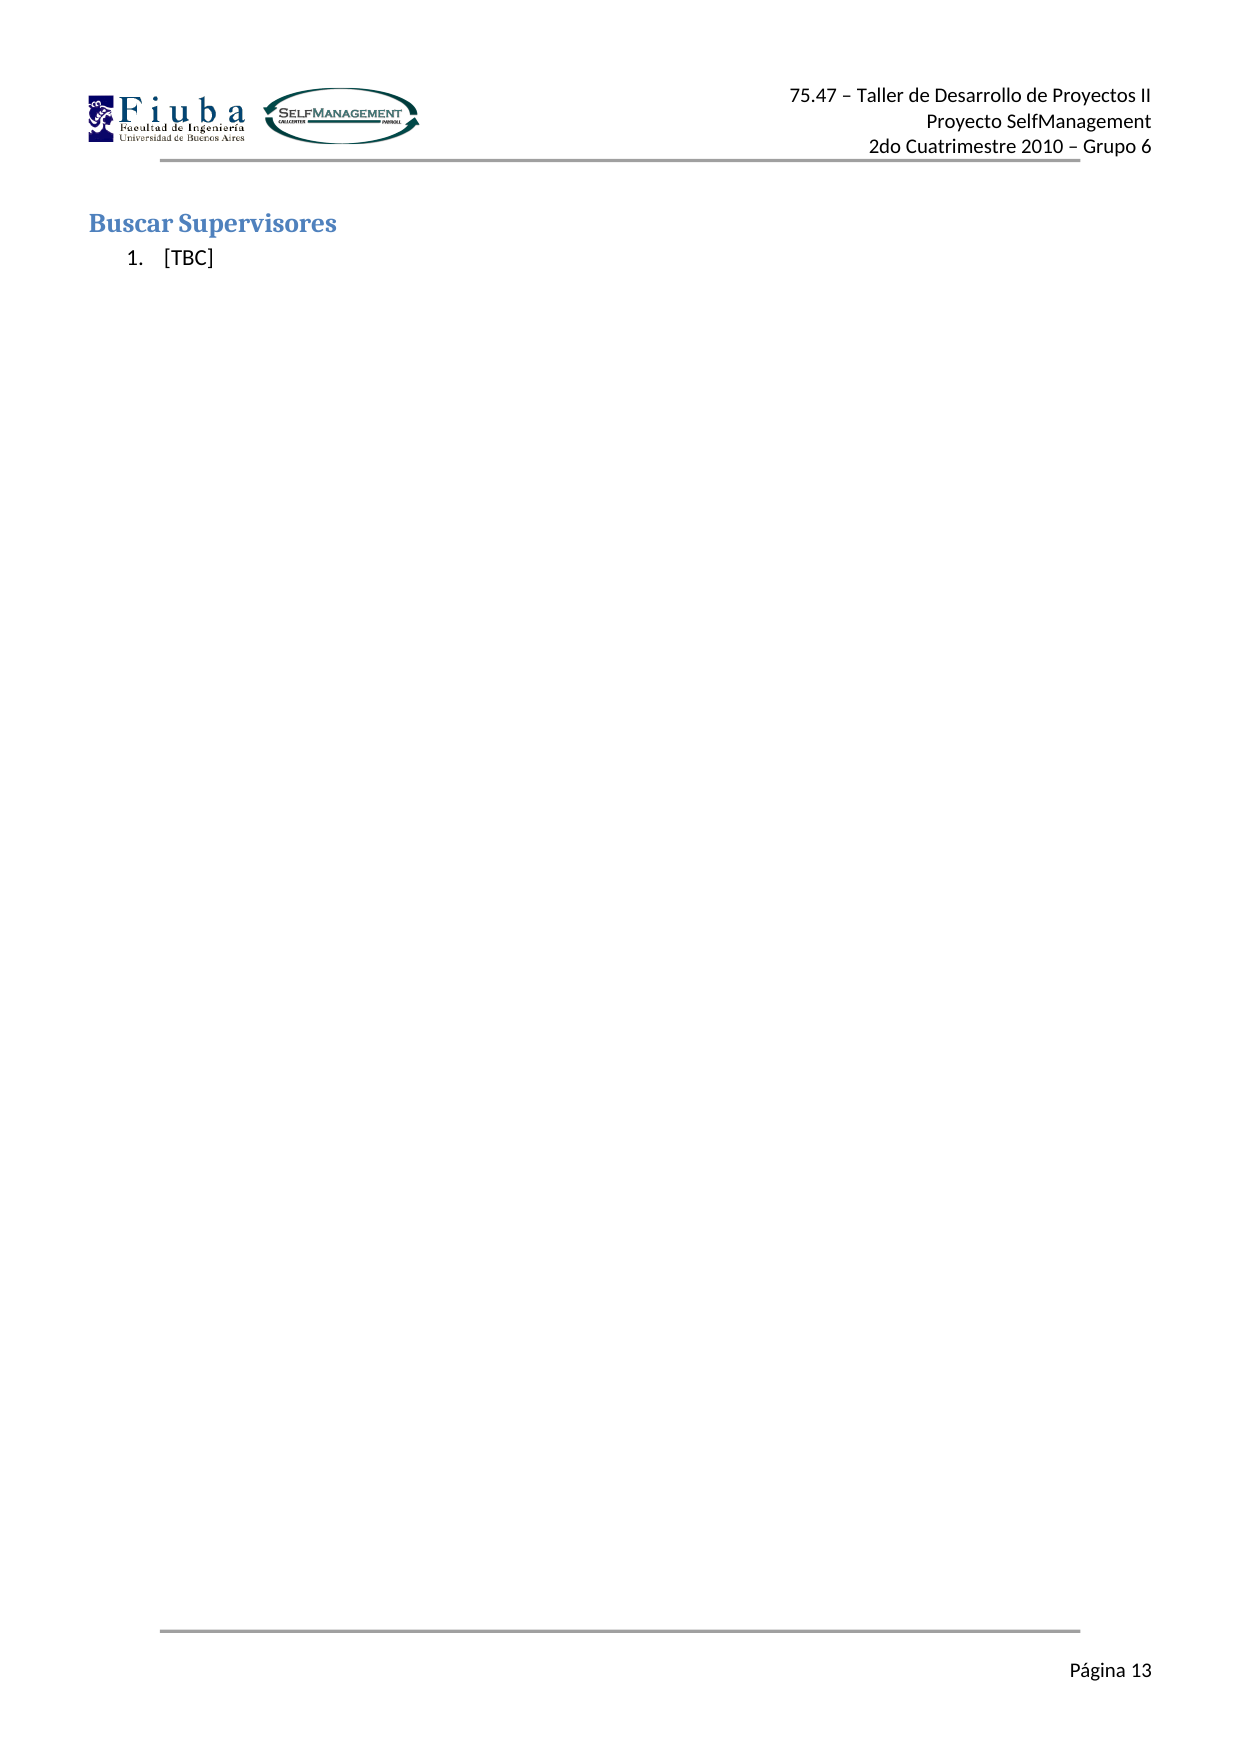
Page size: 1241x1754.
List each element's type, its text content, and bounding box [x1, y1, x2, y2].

list [TBC] [126, 243, 1152, 272]
picture [85, 93, 250, 142]
subtitle Buscar Supervisores [89, 208, 1152, 239]
picture [262, 87, 422, 144]
